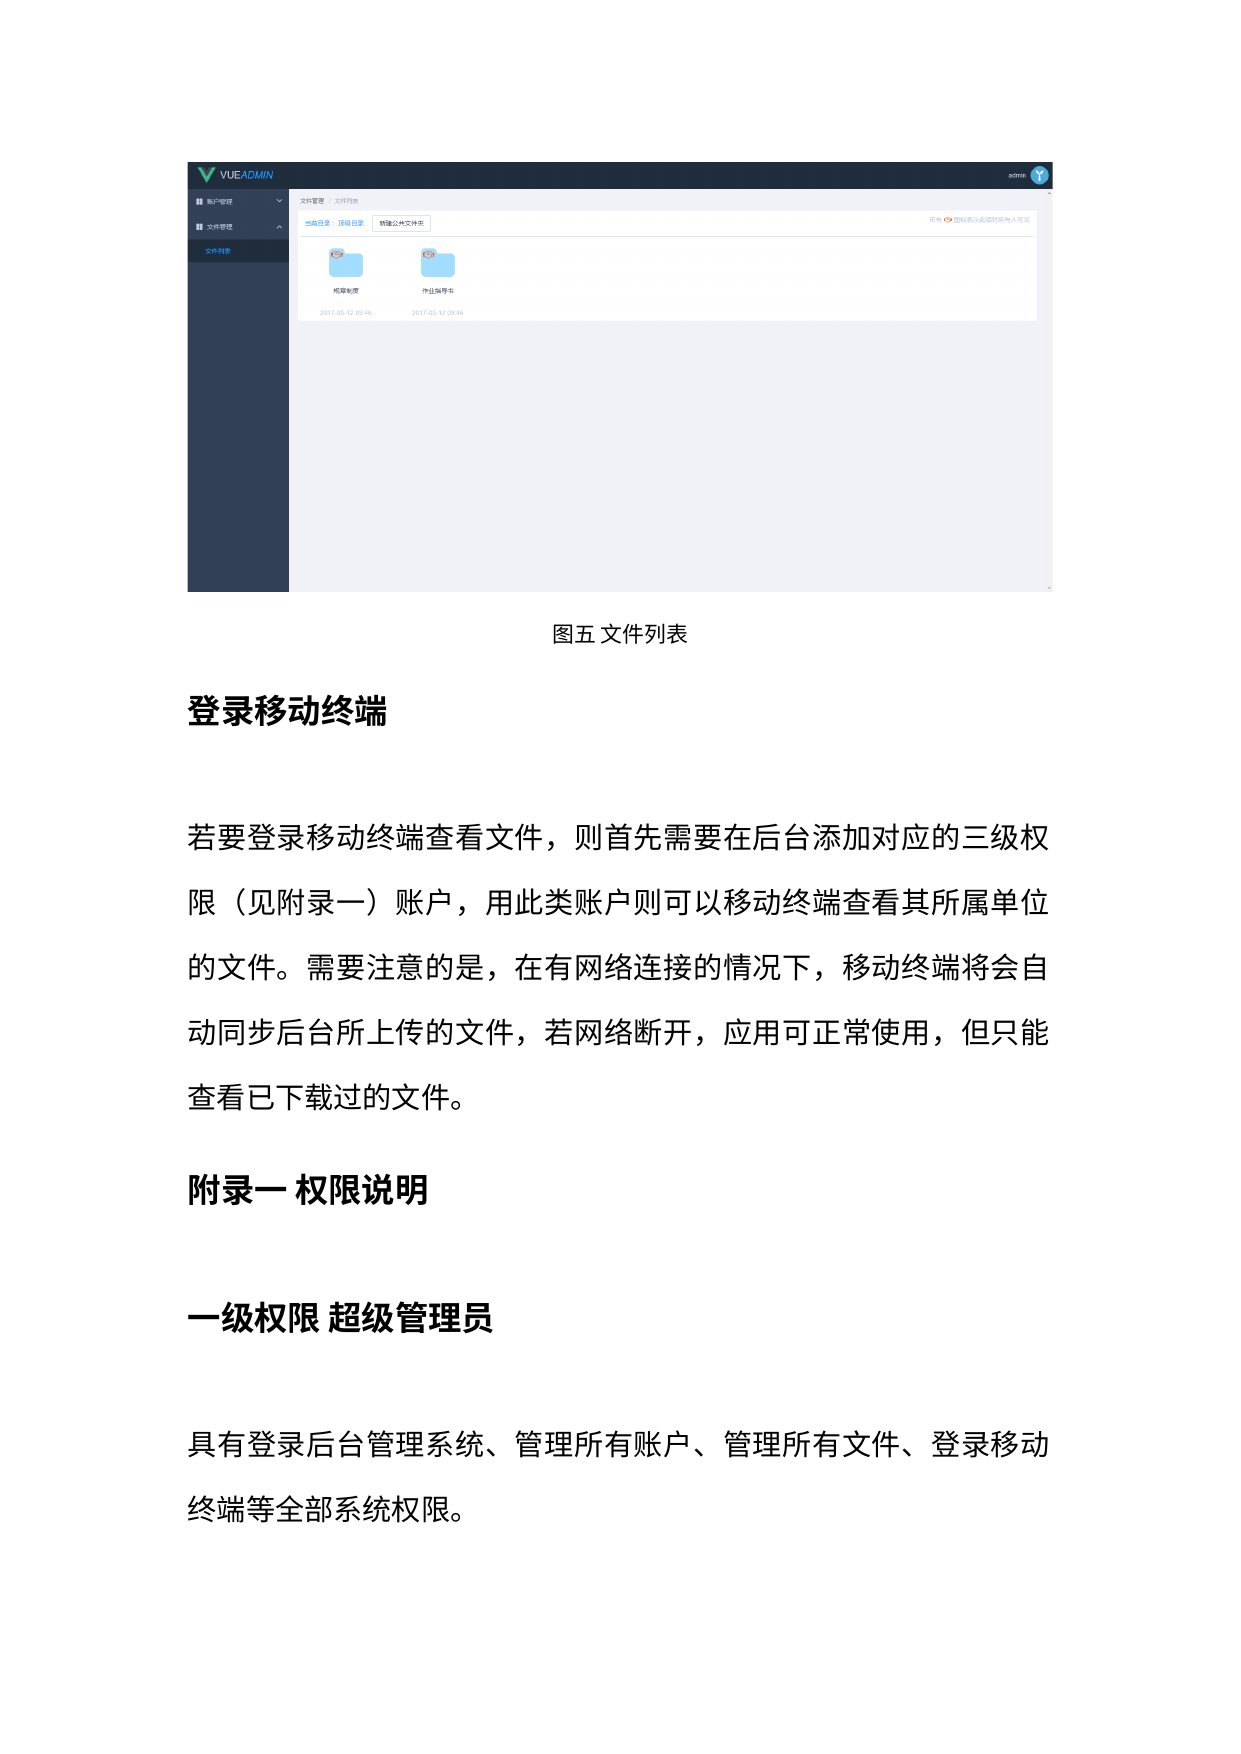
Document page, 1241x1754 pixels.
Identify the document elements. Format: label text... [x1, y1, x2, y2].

subtitle 登录移动终端 [187, 677, 1053, 742]
subtitle 附录一 权限说明 [187, 1156, 1053, 1221]
text 若要登录移动终端查看文件，则首先需要在后台添加对应的三级权限（见附录一）账户，用此类账户则可以移动终端查看其所属单位的文件。需要注意的是，在有网络连接的情况下，移动终端将会自动同步后台所上传的文件，若网络断开，应用可正常使用，但只能查看已下载过的文件。 [187, 804, 1053, 1129]
text 具有登录后台管理系统、管理所有账户、管理所有文件、登录移动终端等全部系统权限。 [187, 1410, 1053, 1540]
picture [187, 162, 1053, 592]
subtitle 一级权限 超级管理员 [187, 1283, 1053, 1348]
text 图五 文件列表 [187, 617, 1053, 649]
